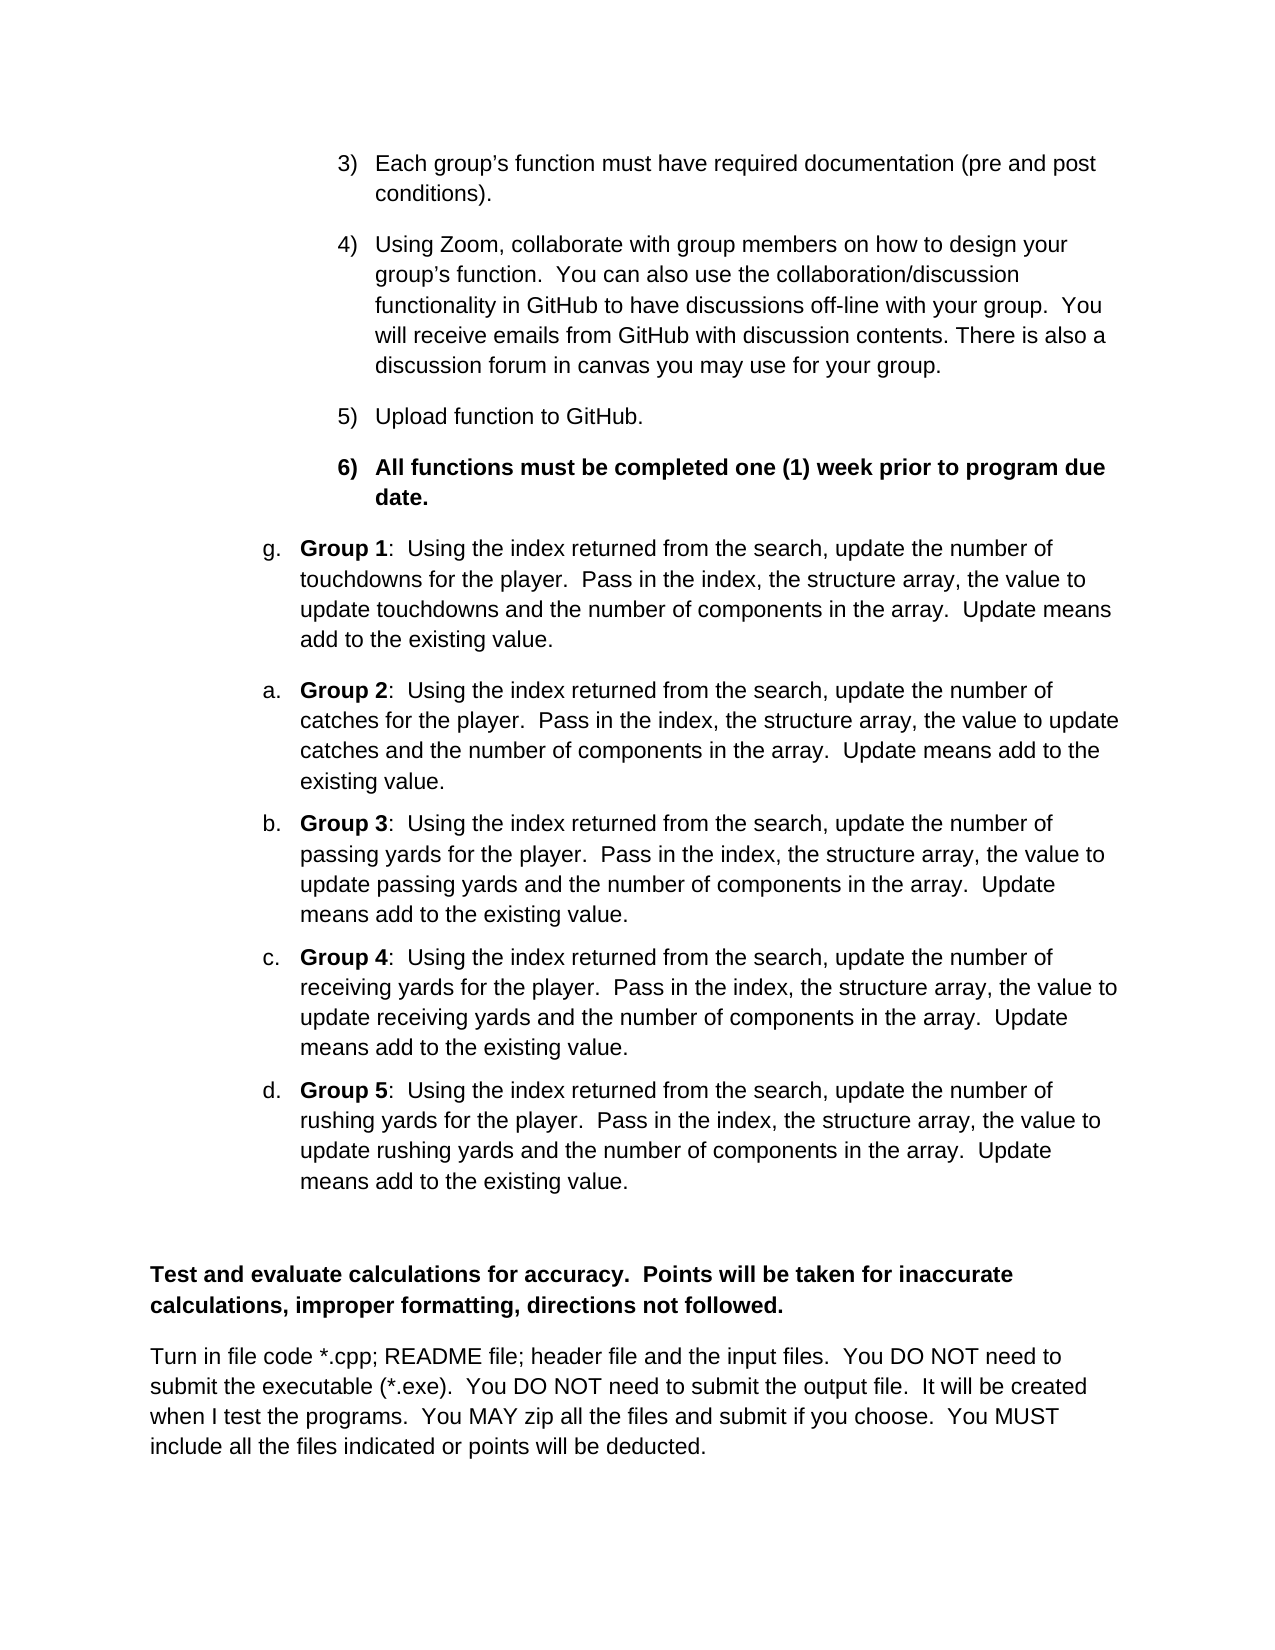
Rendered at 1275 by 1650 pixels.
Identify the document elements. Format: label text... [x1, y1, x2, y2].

text Turn in file code *.cpp; README file; header file and the input files. You DO NOT need to submit the executable (*.exe). You DO NOT need to submit the output file. It will be created when I test the programs. You MAY zip all the files and submit if you choose. You MUST include all the files indicated or points will be deducted. [150, 1343, 1125, 1460]
list Group 5: Using the index returned from the search, update the number of rushing yards for the player. Pass in the index, the structure array, the value to update rushing yards and the number of components in the array. Update means add to the existing value. [262, 1077, 1125, 1194]
text Test and evaluate calculations for accuracy. Points will be taken for inaccurate calculations, improper formatting, directions not followed. [150, 1261, 1125, 1318]
list Each group’s function must have required documentation (pre and post conditions). [337, 150, 1125, 207]
list Group 2: Using the index returned from the search, update the number of catches for the player. Pass in the index, the structure array, the value to update catches and the number of components in the array. Update means add to the existing value. [262, 677, 1125, 794]
list All functions must be completed one (1) week prior to program due date. [337, 454, 1125, 511]
list Using Zoom, collaborate with group members on how to design your group’s function. You can also use the collaboration/discussion functionality in GitHub to have discussions off-line with your group. You will receive emails from GitHub with discussion contents. There is also a discussion forum in canvas you may use for your group. [337, 231, 1125, 378]
list Group 4: Using the index returned from the search, update the number of receiving yards for the player. Pass in the index, the structure array, the value to update receiving yards and the number of components in the array. Update means add to the existing value. [262, 944, 1125, 1061]
list Group 3: Using the index returned from the search, update the number of passing yards for the player. Pass in the index, the structure array, the value to update passing yards and the number of components in the array. Update means add to the existing value. [262, 810, 1125, 927]
list Upload function to GitHub. [337, 403, 1125, 429]
list Group 1: Using the index returned from the search, update the number of touchdowns for the player. Pass in the index, the structure array, the value to update touchdowns and the number of components in the array. Update means add to the existing value. [262, 535, 1125, 652]
